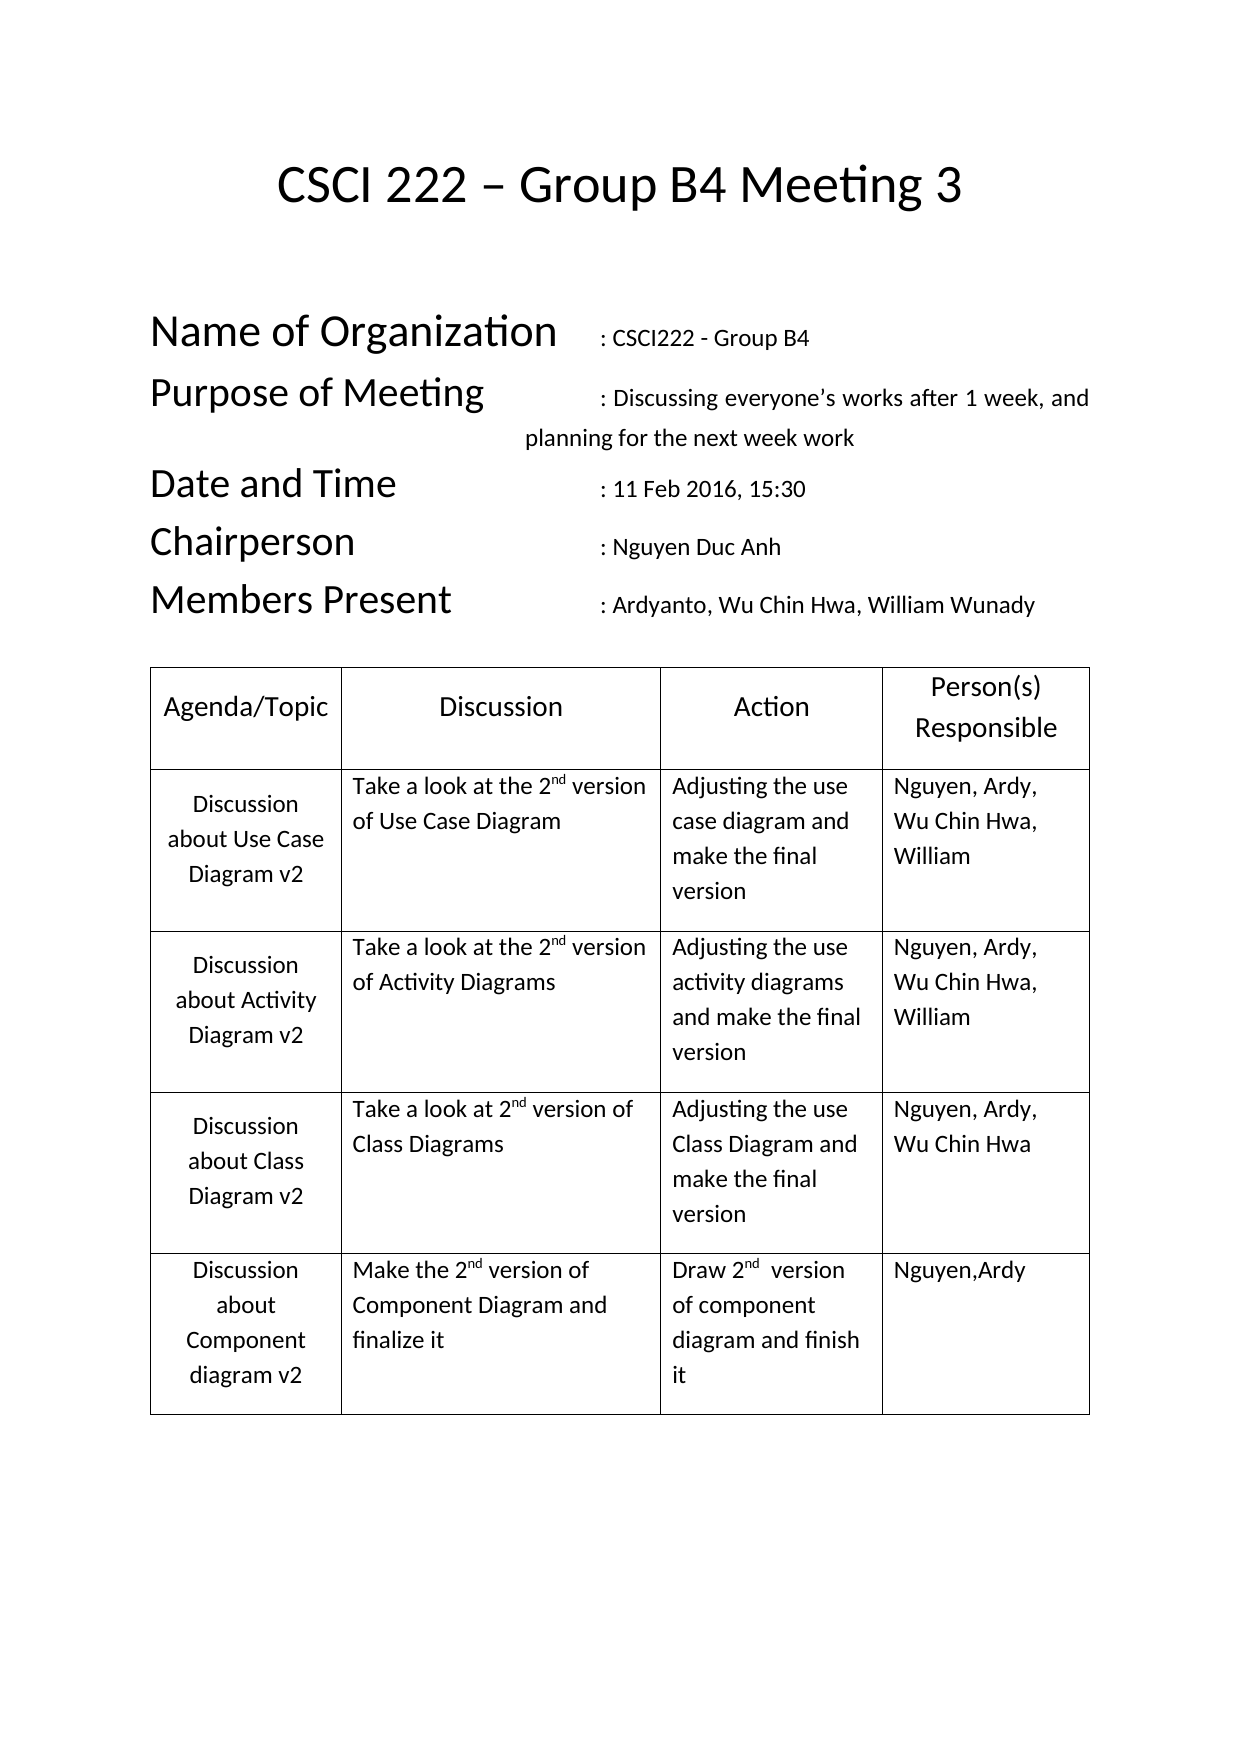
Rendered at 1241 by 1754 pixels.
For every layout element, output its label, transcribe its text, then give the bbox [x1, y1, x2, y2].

table_cell Adjusting the use case diagram and make the final version [661, 770, 882, 931]
table_cell Discussion about Activity Diagram v2 [151, 932, 341, 1092]
table_cell Adjusting the use Class Diagram and make the final version [661, 1093, 882, 1253]
table_cell Discussion about Component diagram v2 [151, 1254, 341, 1414]
text Purpose of Meeting : Discussing everyone’s works after 1 week, and planning for the next week work [150, 366, 1090, 452]
table_cell Make the 2nd version of Component Diagram and finalize it [342, 1254, 660, 1414]
table_cell Nguyen, Ardy, Wu Chin Hwa, William [883, 770, 1089, 931]
table_cell Take a look at the 2nd version of Activity Diagrams [342, 932, 660, 1092]
text Members Present : Ardyanto, Wu Chin Hwa, William Wunady [150, 573, 1090, 624]
text CSCI 222 – Group B4 Meeting 3 [150, 150, 1090, 216]
table_cell Discussion about Use Case Diagram v2 [151, 770, 341, 931]
table_cell Discussion about Class Diagram v2 [151, 1093, 341, 1253]
text Chairperson : Nguyen Duc Anh [150, 515, 1090, 566]
table_cell Adjusting the use activity diagrams and make the final version [661, 932, 882, 1092]
table_header Agenda/Topic [151, 668, 341, 769]
table_cell Draw 2nd version of component diagram and finish it [661, 1254, 882, 1414]
text Date and Time : 11 Feb 2016, 15:30 [150, 457, 1090, 507]
text Name of Organization : CSCI222 - Group B4 [150, 302, 1090, 358]
table_cell Nguyen, Ardy, Wu Chin Hwa, William [883, 932, 1089, 1092]
table_cell Nguyen, Ardy, Wu Chin Hwa [883, 1093, 1089, 1253]
table_cell Take a look at the 2nd version of Use Case Diagram [342, 770, 660, 931]
table_cell Nguyen,Ardy [883, 1254, 1089, 1414]
table_header Person(s) Responsible [883, 668, 1089, 769]
table_header Discussion [342, 668, 660, 769]
table_cell Take a look at 2nd version of Class Diagrams [342, 1093, 660, 1253]
table_header Action [661, 668, 882, 769]
